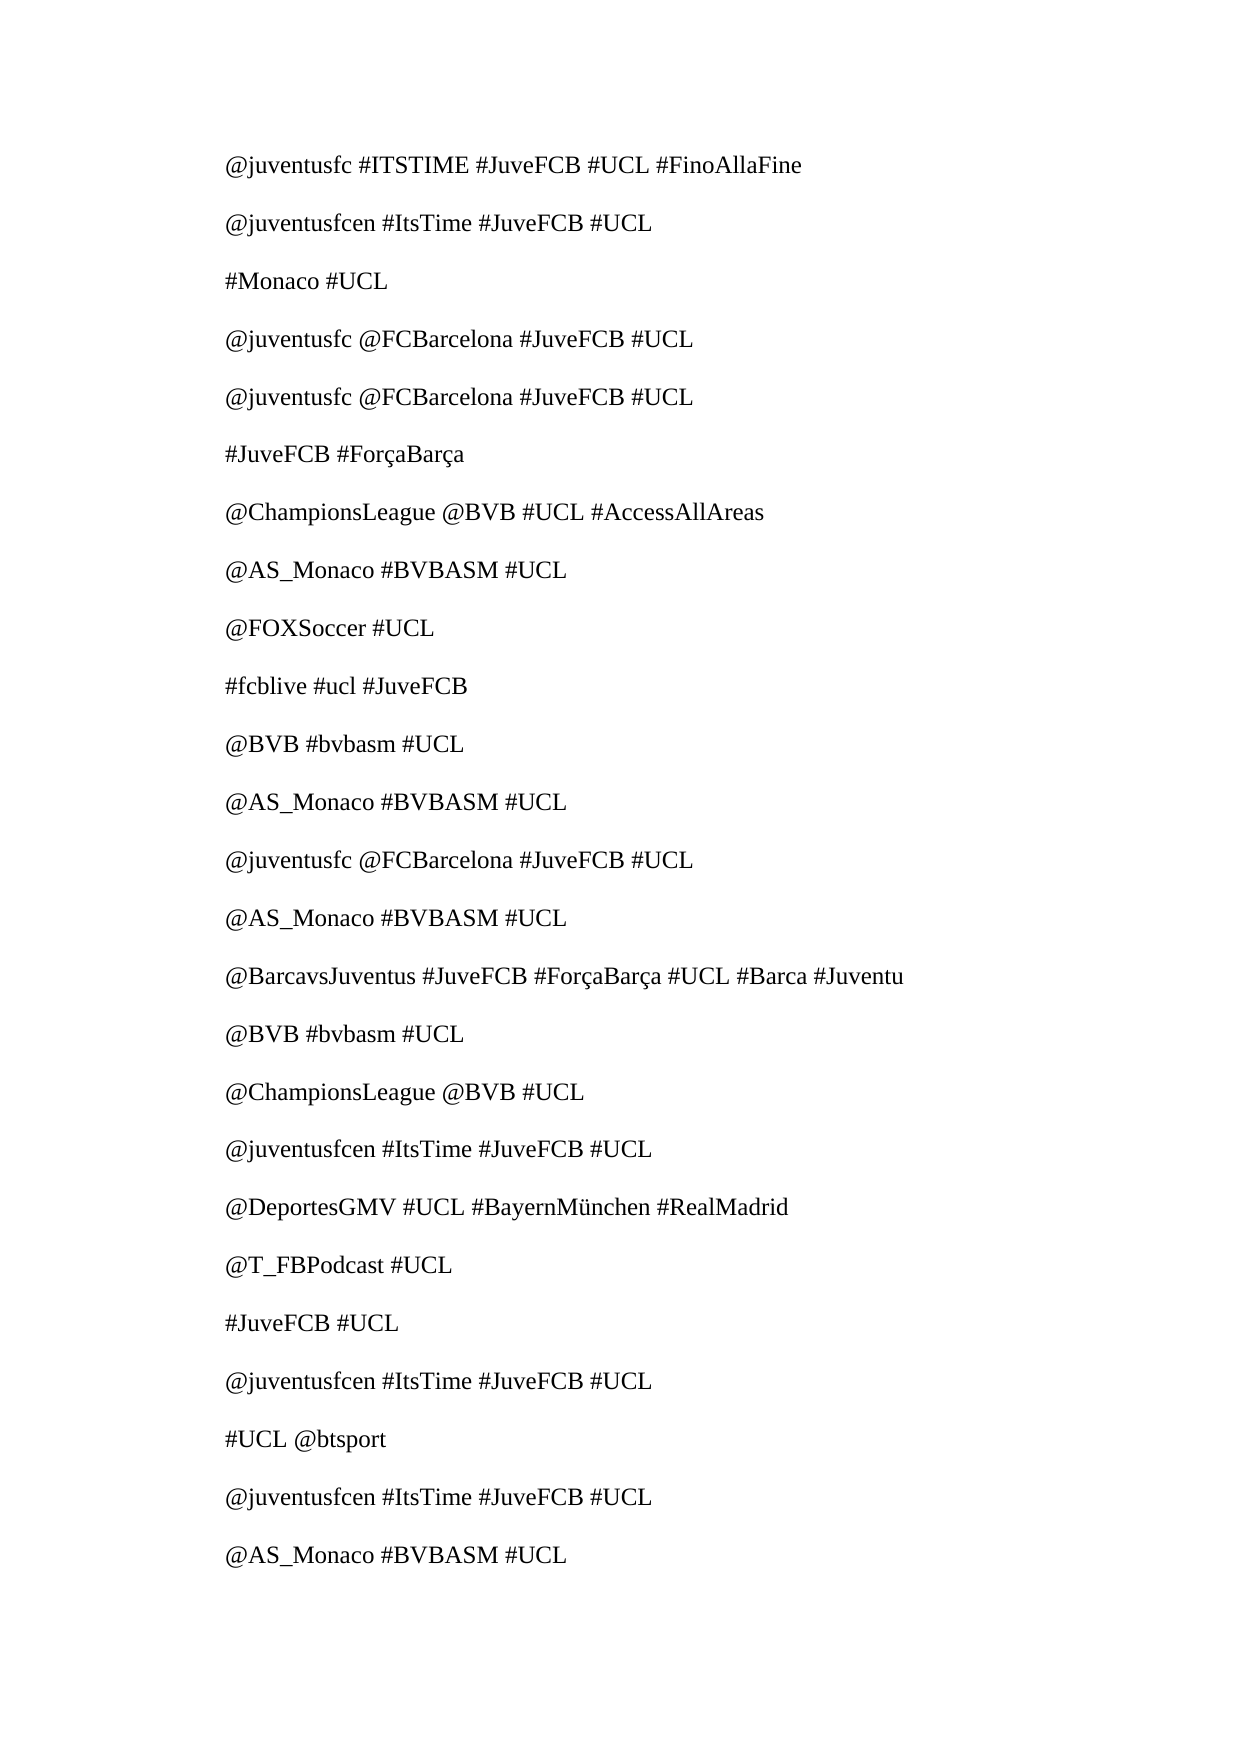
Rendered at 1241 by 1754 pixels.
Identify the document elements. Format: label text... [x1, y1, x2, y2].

text @BVB #bvbasm #UCL [225, 729, 1090, 758]
text @juventusfc #ITSTIME #JuveFCB #UCL #FinoAllaFine [225, 150, 1090, 179]
text #JuveFCB #ForçaBarça [225, 439, 1090, 468]
text @DeportesGMV #UCL #BayernMünchen #RealMadrid [225, 1192, 1090, 1221]
text @juventusfcen #ItsTime #JuveFCB #UCL [225, 1366, 1090, 1395]
text @juventusfc @FCBarcelona #JuveFCB #UCL [225, 324, 1090, 352]
text @juventusfcen #ItsTime #JuveFCB #UCL [225, 208, 1090, 237]
text @juventusfc @FCBarcelona #JuveFCB #UCL [225, 845, 1090, 874]
text @AS_Monaco #BVBASM #UCL [225, 787, 1090, 816]
text @T_FBPodcast #UCL [225, 1250, 1090, 1279]
text @juventusfcen #ItsTime #JuveFCB #UCL [225, 1482, 1090, 1511]
text @BVB #bvbasm #UCL [225, 1019, 1090, 1047]
text @juventusfcen #ItsTime #JuveFCB #UCL [225, 1134, 1090, 1163]
text @FOXSoccer #UCL [225, 613, 1090, 642]
text @BarcavsJuventus #JuveFCB #ForçaBarça #UCL #Barca #Juventu [225, 961, 1090, 989]
text #JuveFCB #UCL [225, 1308, 1090, 1337]
text #UCL @btsport [225, 1424, 1090, 1453]
text @ChampionsLeague @BVB #UCL [225, 1077, 1090, 1105]
text @AS_Monaco #BVBASM #UCL [225, 1540, 1090, 1569]
text #fcblive #ucl #JuveFCB [225, 671, 1090, 700]
text @AS_Monaco #BVBASM #UCL [225, 903, 1090, 932]
text #Monaco #UCL [225, 266, 1090, 294]
text @ChampionsLeague @BVB #UCL #AccessAllAreas [225, 497, 1090, 526]
text @AS_Monaco #BVBASM #UCL [225, 555, 1090, 584]
text @juventusfc @FCBarcelona #JuveFCB #UCL [225, 382, 1090, 410]
